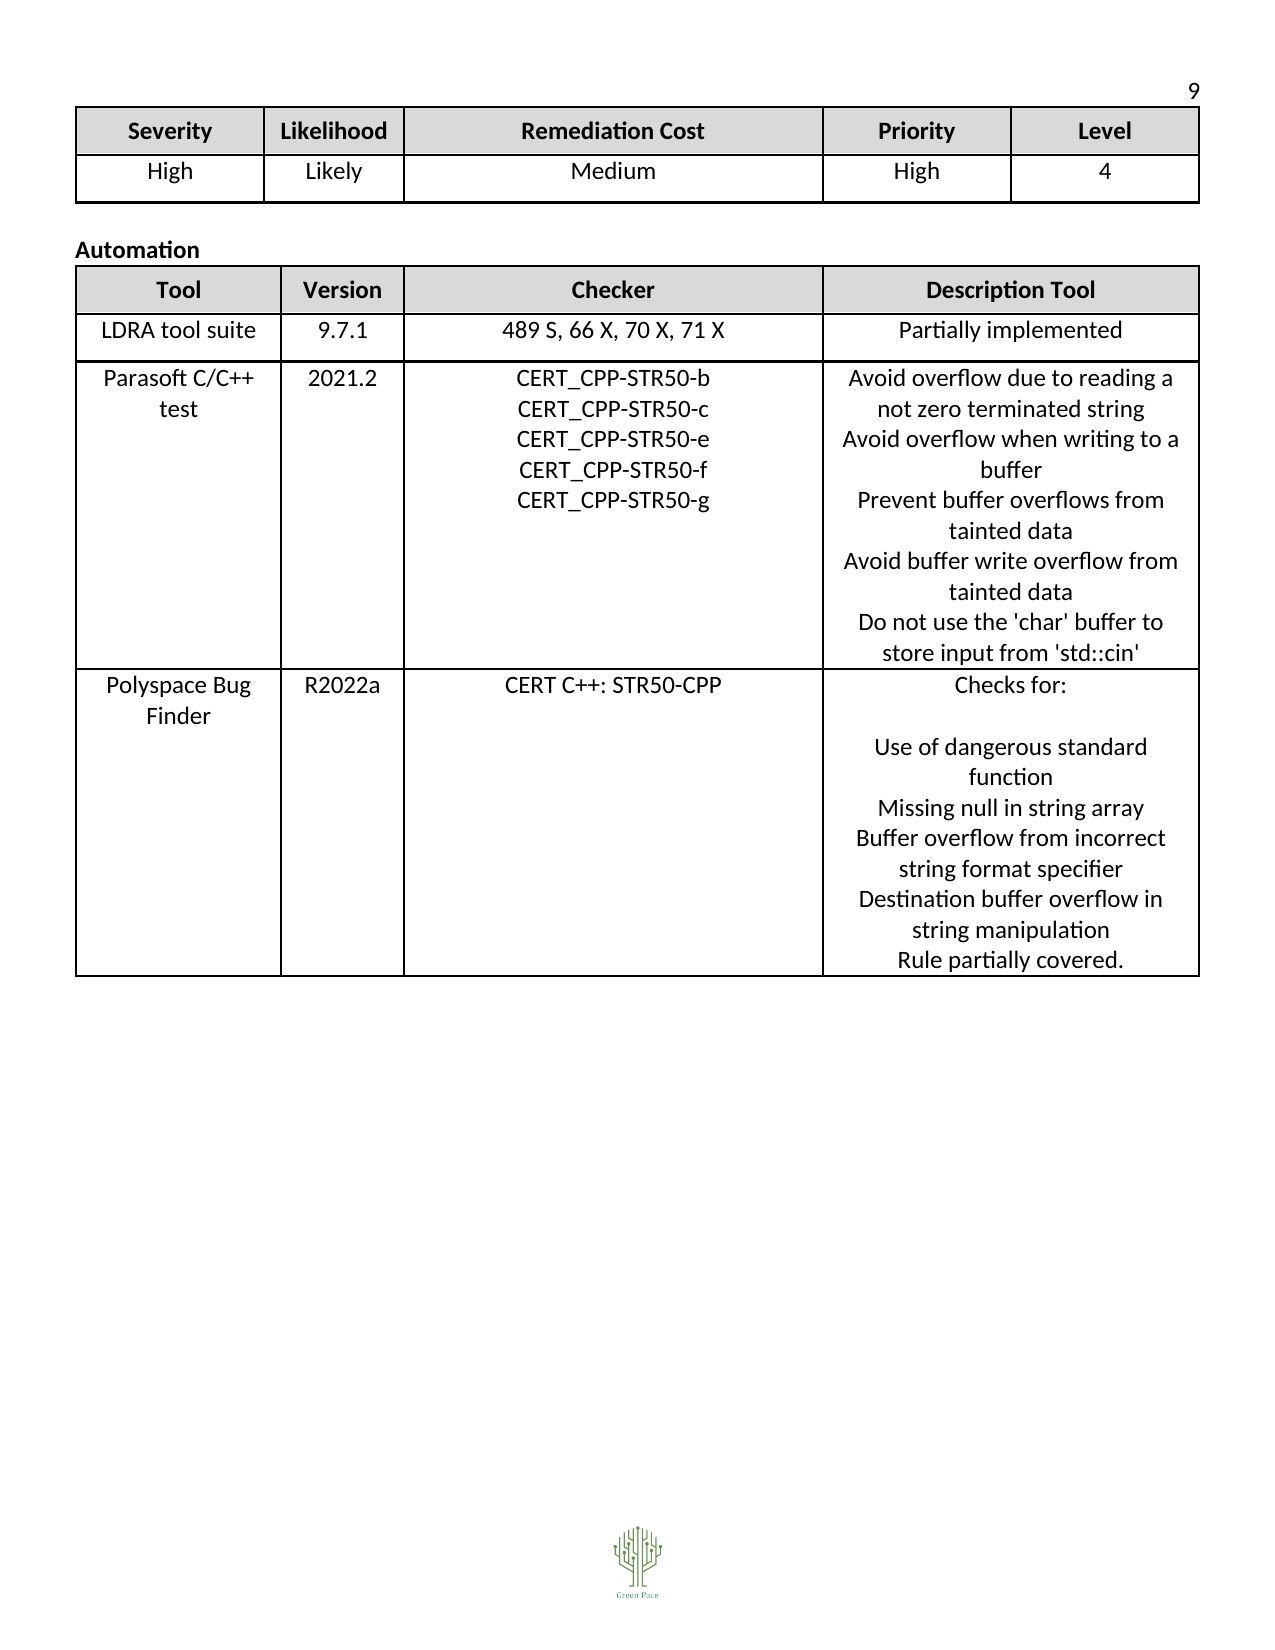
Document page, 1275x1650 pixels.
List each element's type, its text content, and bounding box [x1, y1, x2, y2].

table_cell R2022a [282, 670, 403, 975]
table_cell Medium [405, 156, 822, 201]
table_header Severity [77, 108, 263, 153]
table_header Priority [824, 108, 1010, 153]
table_cell High [824, 156, 1010, 201]
table_cell High [77, 156, 263, 201]
table_cell LDRA tool suite [77, 315, 280, 360]
text Automation [75, 234, 1200, 264]
table_header Checker [405, 267, 822, 312]
table_header Version [282, 267, 403, 312]
table_header Level [1012, 108, 1198, 153]
table_cell Avoid overflow due to reading a not zero terminated string Avoid overflow when writing to a buffer Prevent buffer overflows from tainted data Avoid buffer write overflow from tainted data Do not use the 'char' buffer to store input from 'std::cin' [824, 363, 1198, 668]
table_header Remediation Cost [405, 108, 822, 153]
table_cell 9.7.1 [282, 315, 403, 360]
picture [605, 1521, 670, 1606]
table_header Description Tool [824, 267, 1198, 312]
table_cell CERT C++: STR50-CPP [405, 670, 822, 975]
table_cell Partially implemented [824, 315, 1198, 360]
table_cell Parasoft C/C++ test [77, 363, 280, 668]
table_cell Polyspace Bug Finder [77, 670, 280, 975]
table_cell 2021.2 [282, 363, 403, 668]
table_cell CERT_CPP-STR50-b CERT_CPP-STR50-c CERT_CPP-STR50-e CERT_CPP-STR50-f CERT_CPP-STR50-g [405, 363, 822, 668]
table_cell Checks for: Use of dangerous standard function Missing null in string array Buffer overflow from incorrect string format specifier Destination buffer overflow in string manipulation Rule partially covered. [824, 670, 1198, 975]
table_cell 489 S, 66 X, 70 X, 71 X [405, 315, 822, 360]
table_header Tool [77, 267, 280, 312]
table_cell Likely [265, 156, 403, 201]
table_header Likelihood [265, 108, 403, 153]
table_cell 4 [1012, 156, 1198, 201]
